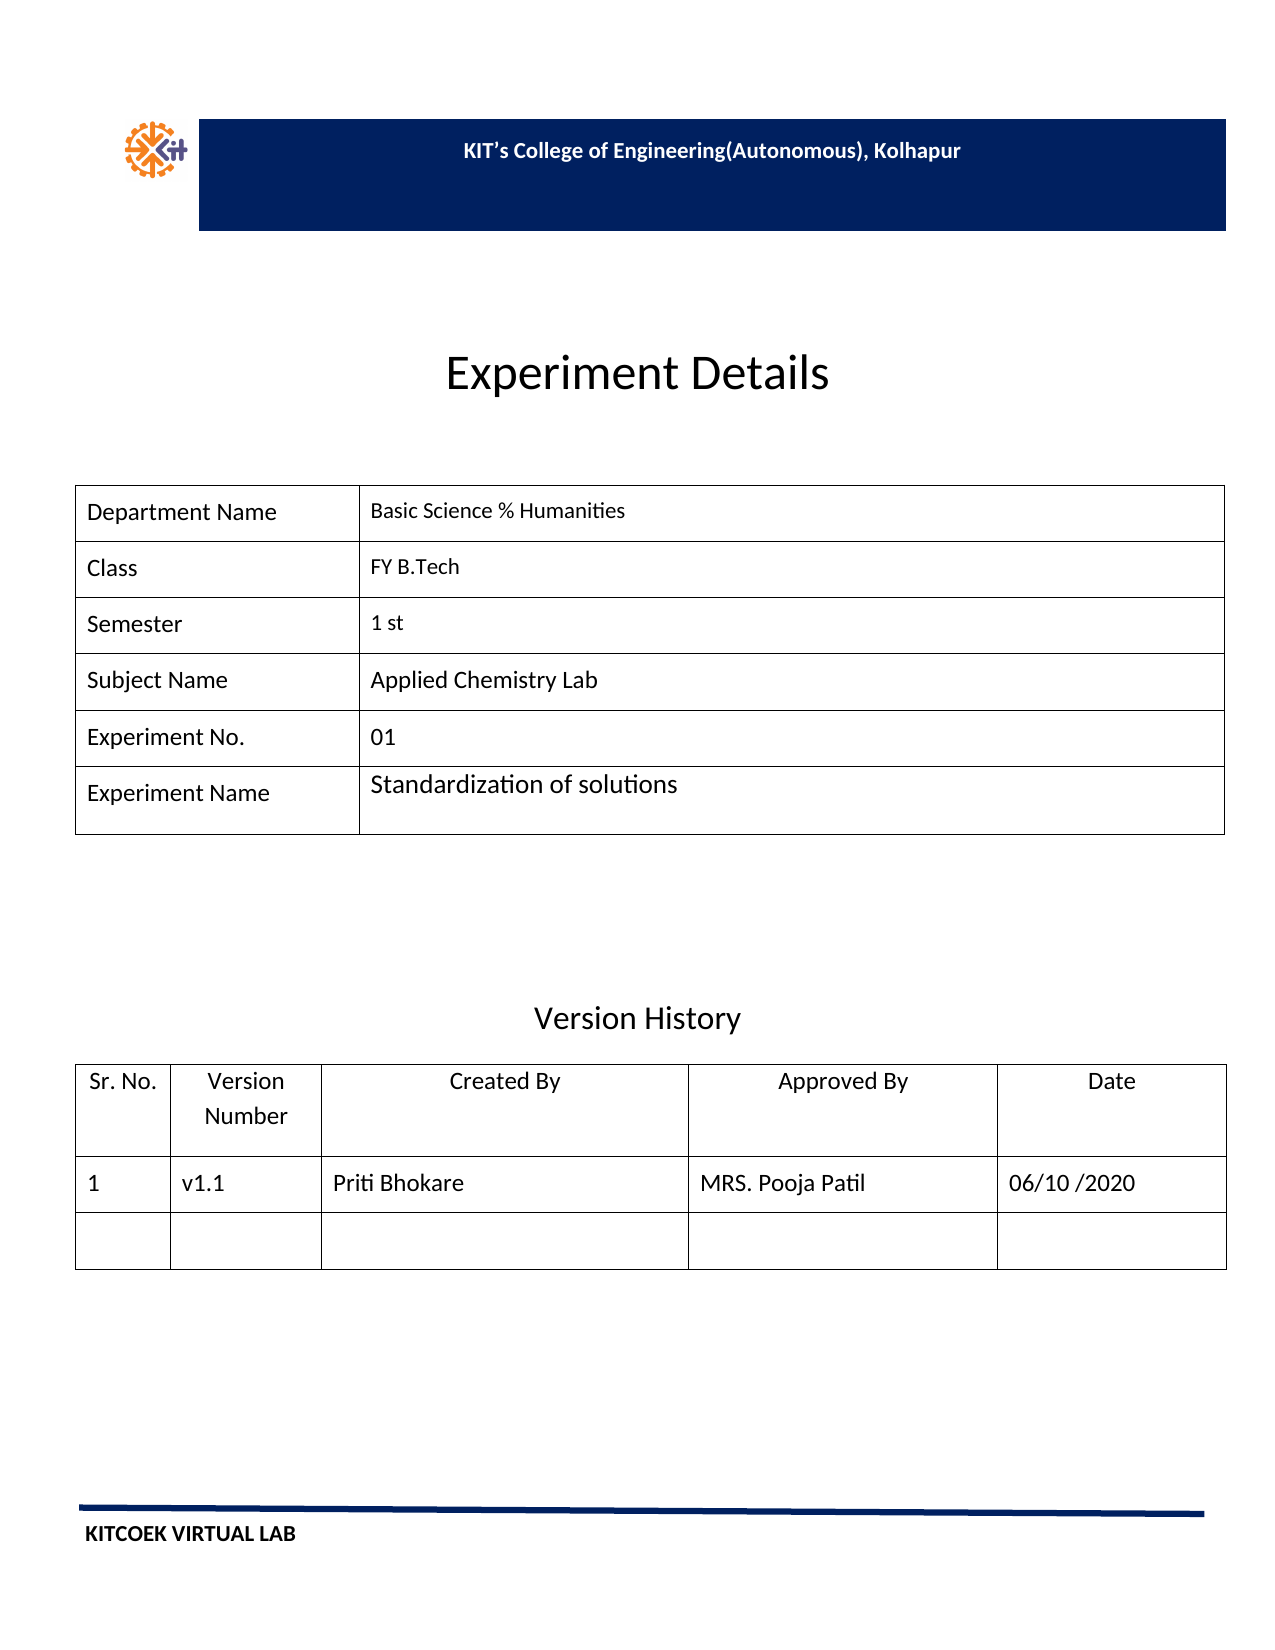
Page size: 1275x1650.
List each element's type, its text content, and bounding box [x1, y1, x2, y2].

table_header Approved By [689, 1065, 997, 1156]
table_header Created By [322, 1065, 688, 1156]
table_cell MRS. Pooja Patil [689, 1157, 997, 1212]
table_cell [171, 1213, 321, 1268]
table_cell Subject Name [76, 654, 359, 709]
picture [124, 119, 188, 182]
table_cell Class [76, 542, 359, 597]
table_cell Applied Chemistry Lab [360, 654, 1224, 709]
table_cell [76, 1213, 170, 1268]
table_cell 06/10 /2020 [998, 1157, 1226, 1212]
table_header Sr. No. [76, 1065, 170, 1156]
text Version History [75, 997, 1200, 1037]
table_cell [322, 1213, 688, 1268]
table_cell 1 st [360, 598, 1224, 653]
table_cell [998, 1213, 1226, 1268]
text Experiment Details [75, 341, 1200, 402]
table_cell [689, 1213, 997, 1268]
table_cell Semester [76, 598, 359, 653]
table_cell v1.1 [171, 1157, 321, 1212]
table_cell 1 [76, 1157, 170, 1212]
table_cell Priti Bhokare [322, 1157, 688, 1212]
table_header Version Number [171, 1065, 321, 1156]
table_cell Experiment No. [76, 711, 359, 766]
table_cell Standardization of solutions [360, 767, 1224, 834]
table_cell 01 [360, 711, 1224, 766]
table_cell FY B.Tech [360, 542, 1224, 597]
table_cell Experiment Name [76, 767, 359, 834]
table_header Date [998, 1065, 1226, 1156]
table_header Basic Science % Humanities [360, 486, 1224, 541]
table_header Department Name [76, 486, 359, 541]
